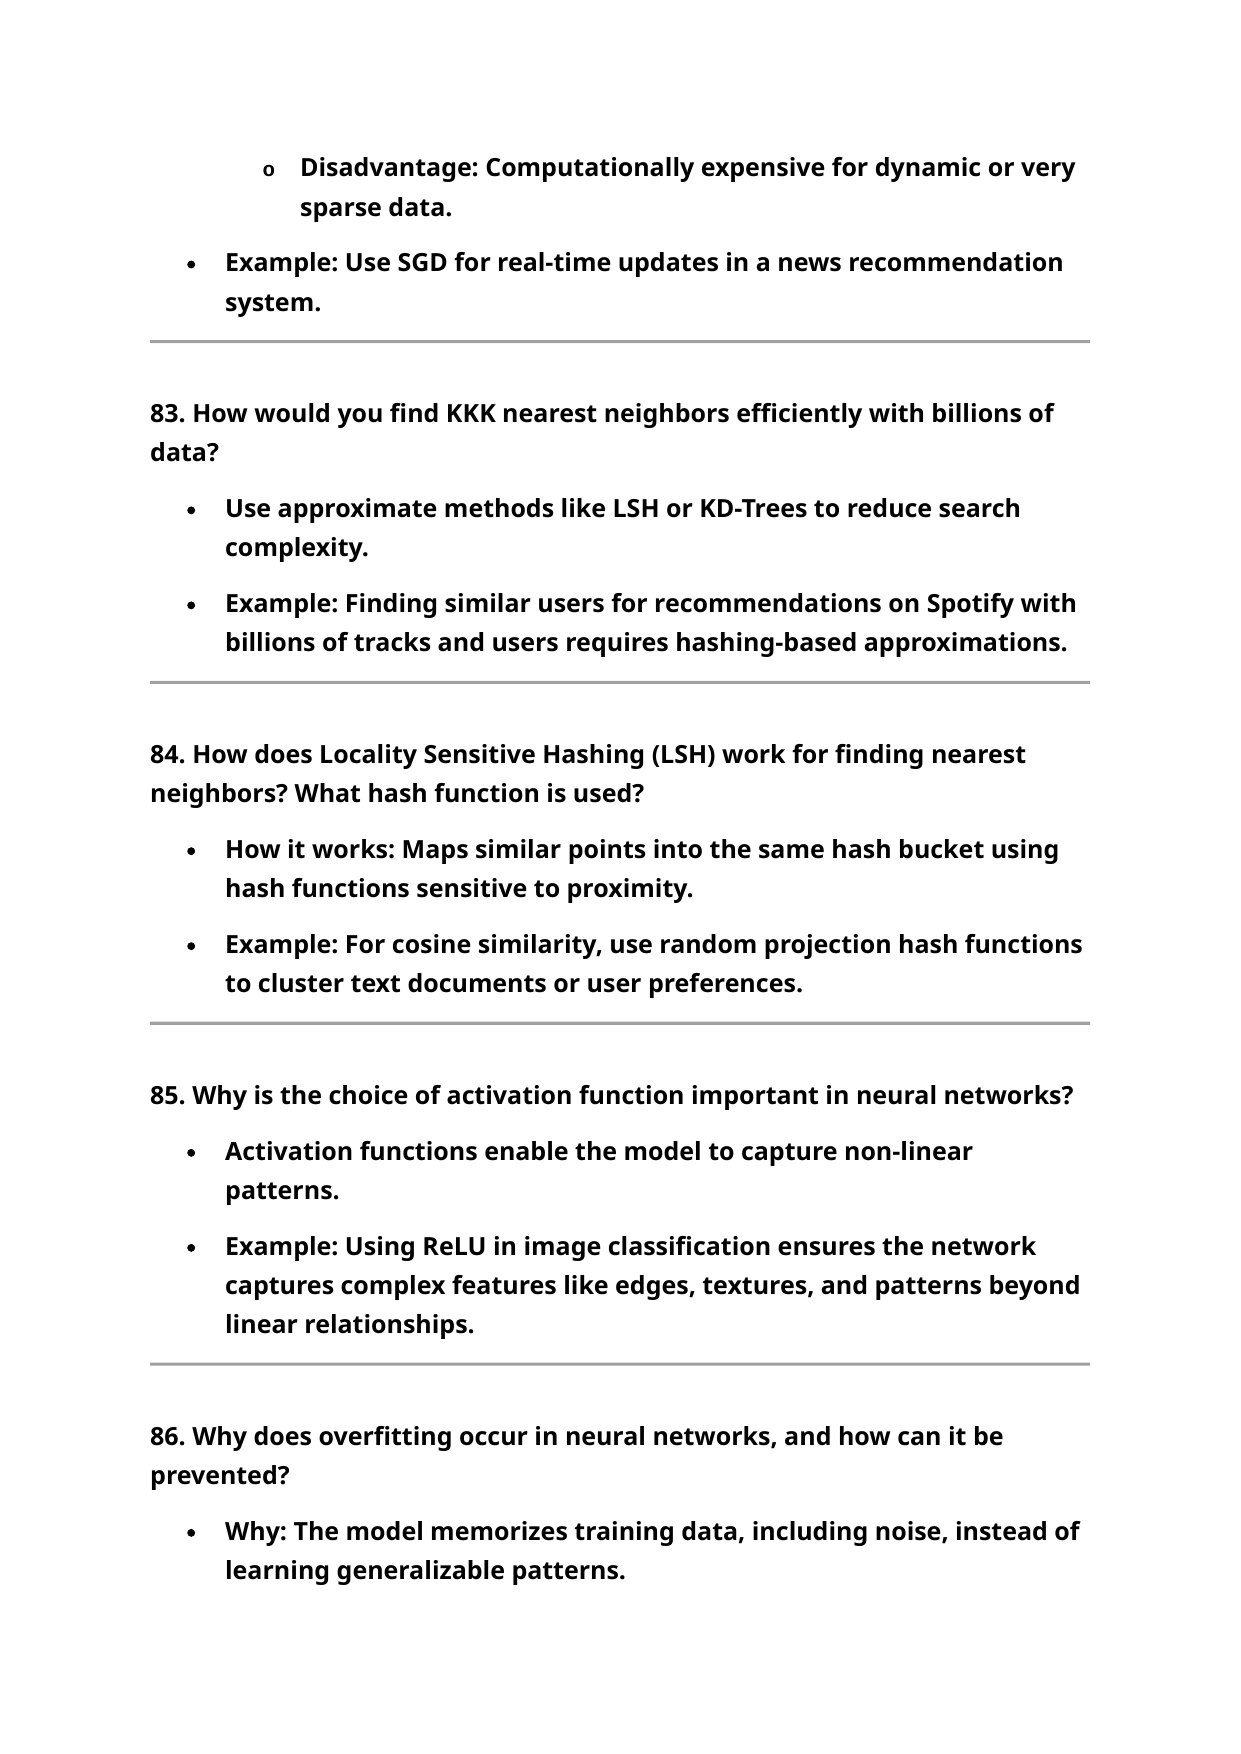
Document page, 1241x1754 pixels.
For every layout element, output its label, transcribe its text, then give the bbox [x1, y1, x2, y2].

text 86. Why does overfitting occur in neural networks, and how can it be prevented? [150, 1418, 1090, 1492]
text 84. How does Locality Sensitive Hashing (LSH) work for finding nearest neighbors? What hash function is used? [150, 737, 1090, 810]
list Use approximate methods like LSH or KD-Trees to reduce search complexity. [187, 491, 1090, 564]
list Example: Finding similar users for recommendations on Spotify with billions of tracks and users requires hashing-based approximations. [187, 586, 1090, 659]
list Why: The model memorizes training data, including noise, instead of learning generalizable patterns. [187, 1513, 1090, 1587]
list Example: Using ReLU in image classification ensures the network captures complex features like edges, textures, and patterns beyond linear relationships. [187, 1228, 1090, 1341]
list How it works: Maps similar points into the same hash bucket using hash functions sensitive to proximity. [187, 832, 1090, 905]
list Example: Use SGD for real-time updates in a news recommendation system. [187, 245, 1090, 318]
list Disadvantage: Computationally expensive for dynamic or very sparse data. [262, 150, 1090, 223]
list Activation functions enable the model to capture non-linear patterns. [187, 1133, 1090, 1207]
text 85. Why is the choice of activation function important in neural networks? [150, 1077, 1090, 1112]
list Example: For cosine similarity, use random projection hash functions to cluster text documents or user preferences. [187, 927, 1090, 1000]
text 83. How would you find KKK nearest neighbors efficiently with billions of data? [150, 396, 1090, 469]
